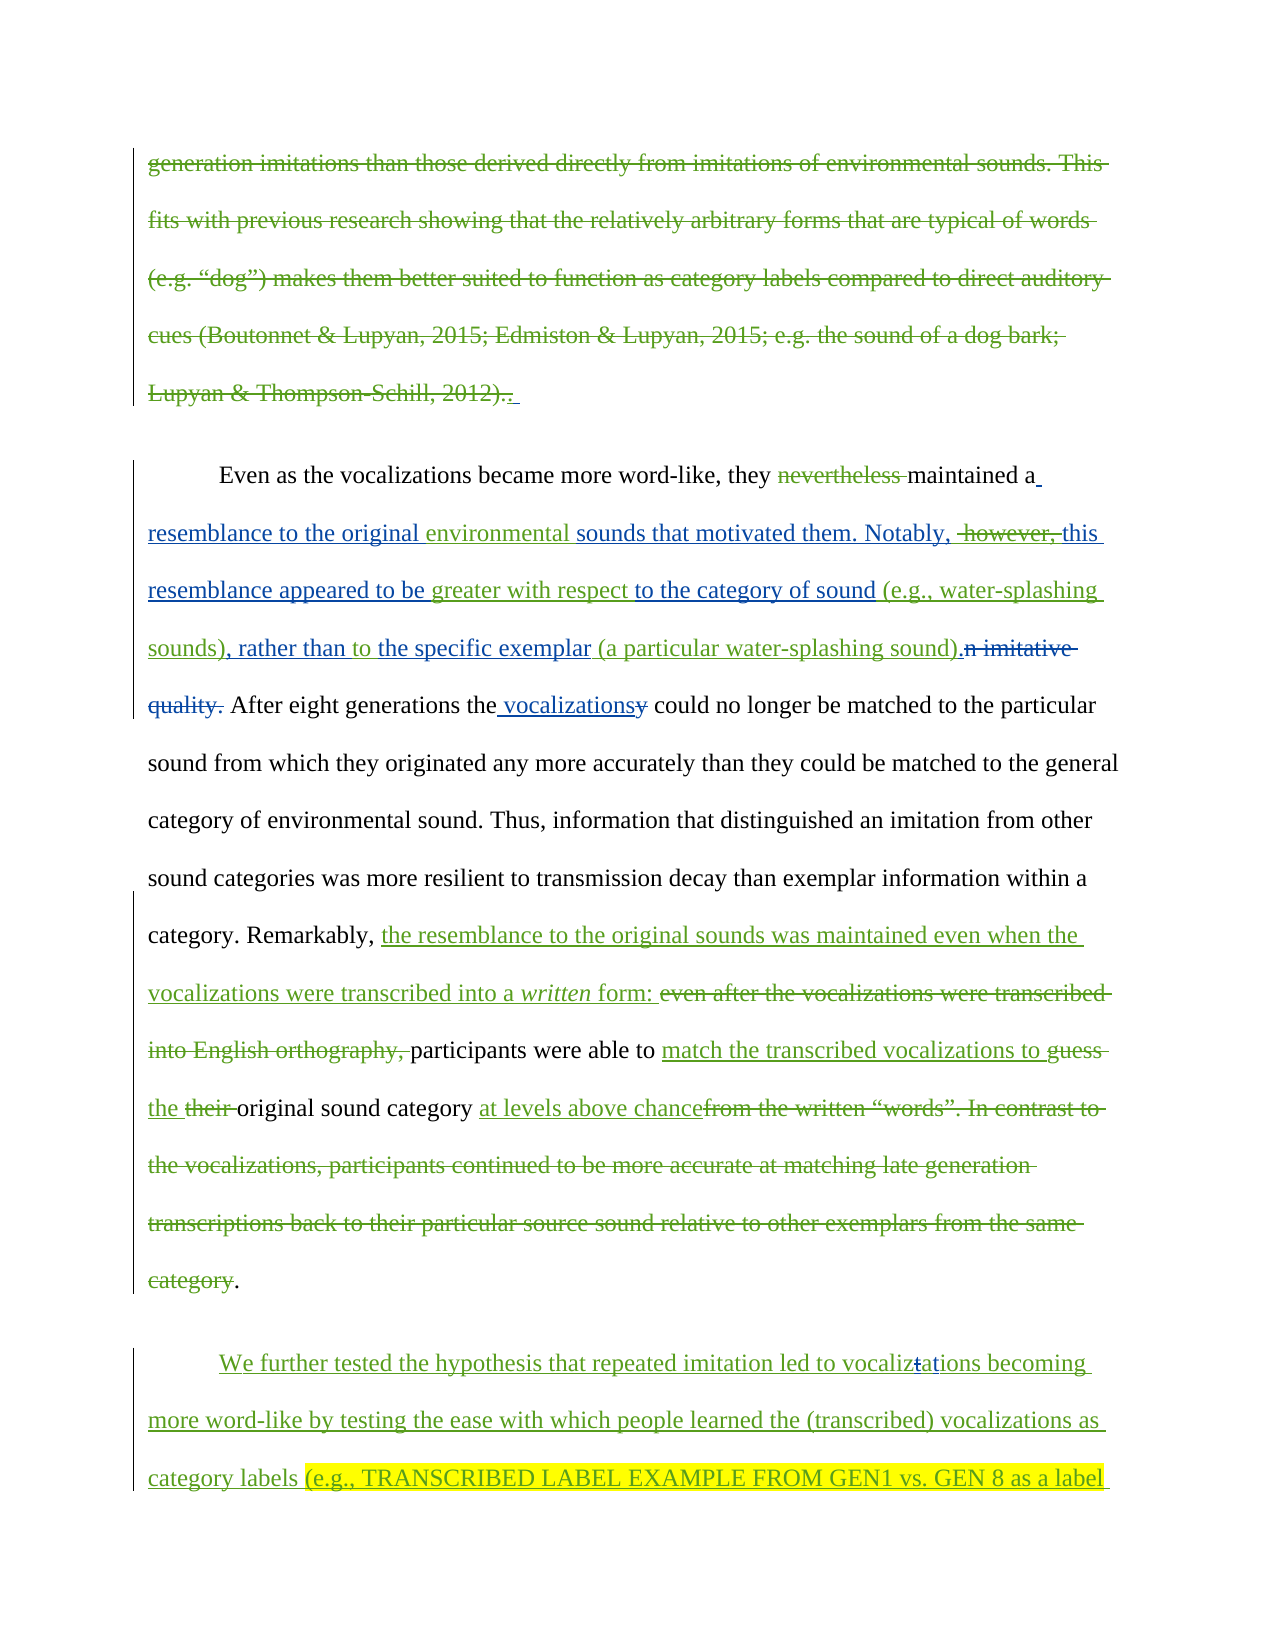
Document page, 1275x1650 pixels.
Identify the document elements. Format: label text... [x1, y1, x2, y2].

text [148, 148, 1127, 406]
text Even as the vocalizations became more word-like, they maintained a After eight generations the could no longer be matched to the particular sound from which they originated any more accurately than they could be matched to the general category of environmental sound. Thus, information that distinguished an imitation from other sound categories was more resilient to transmission decay than exemplar information within a category. Remarkably, participants were able to original sound category . [148, 460, 1127, 1294]
